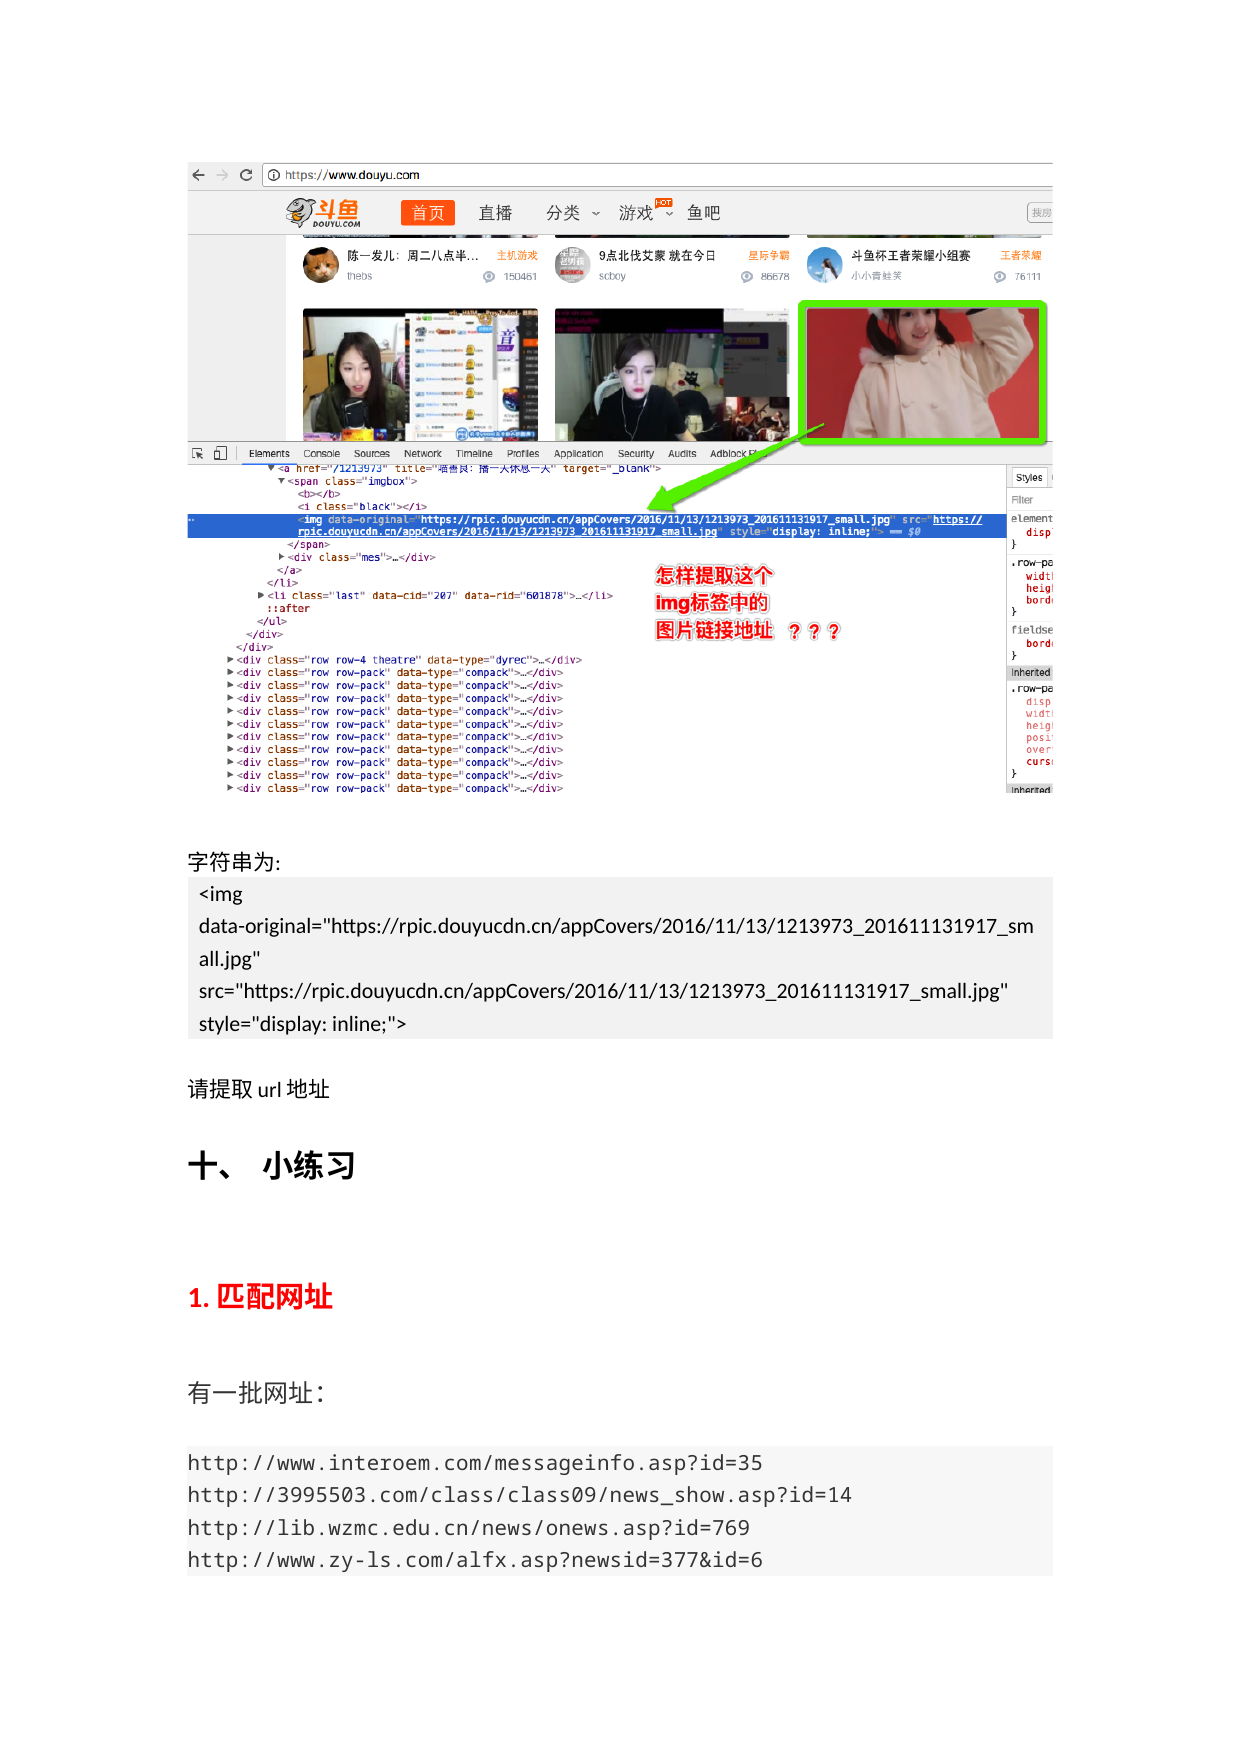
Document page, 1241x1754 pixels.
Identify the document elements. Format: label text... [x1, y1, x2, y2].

text 1. 匹配网址 [187, 1262, 1053, 1327]
picture [187, 162, 1053, 793]
text 请提取url地址 [187, 1072, 1053, 1104]
text http://www.zy-ls.com/alfx.asp?newsid=377&id=6 [187, 1543, 1053, 1576]
text http://www.interoem.com/messageinfo.asp?id=35 [187, 1446, 1053, 1478]
text http://lib.wzmc.edu.cn/news/onews.asp?id=769 [187, 1511, 1053, 1543]
subtitle 小练习 [187, 1132, 1053, 1197]
text 字符串为: [187, 844, 1053, 877]
text http://3995503.com/class/class09/news_show.asp?id=14 [187, 1478, 1053, 1511]
table_header <img data-original="https://rpic.douyucdn.cn/appCovers/2016/11/13/1213973_201611131917_small.jpg" src="https://rpic.douyucdn.cn/appCovers/2016/11/13/1213973_201611131917_small.jpg" style="display: inline;"> [188, 877, 1053, 1039]
text 有一批网址： [187, 1359, 1053, 1424]
